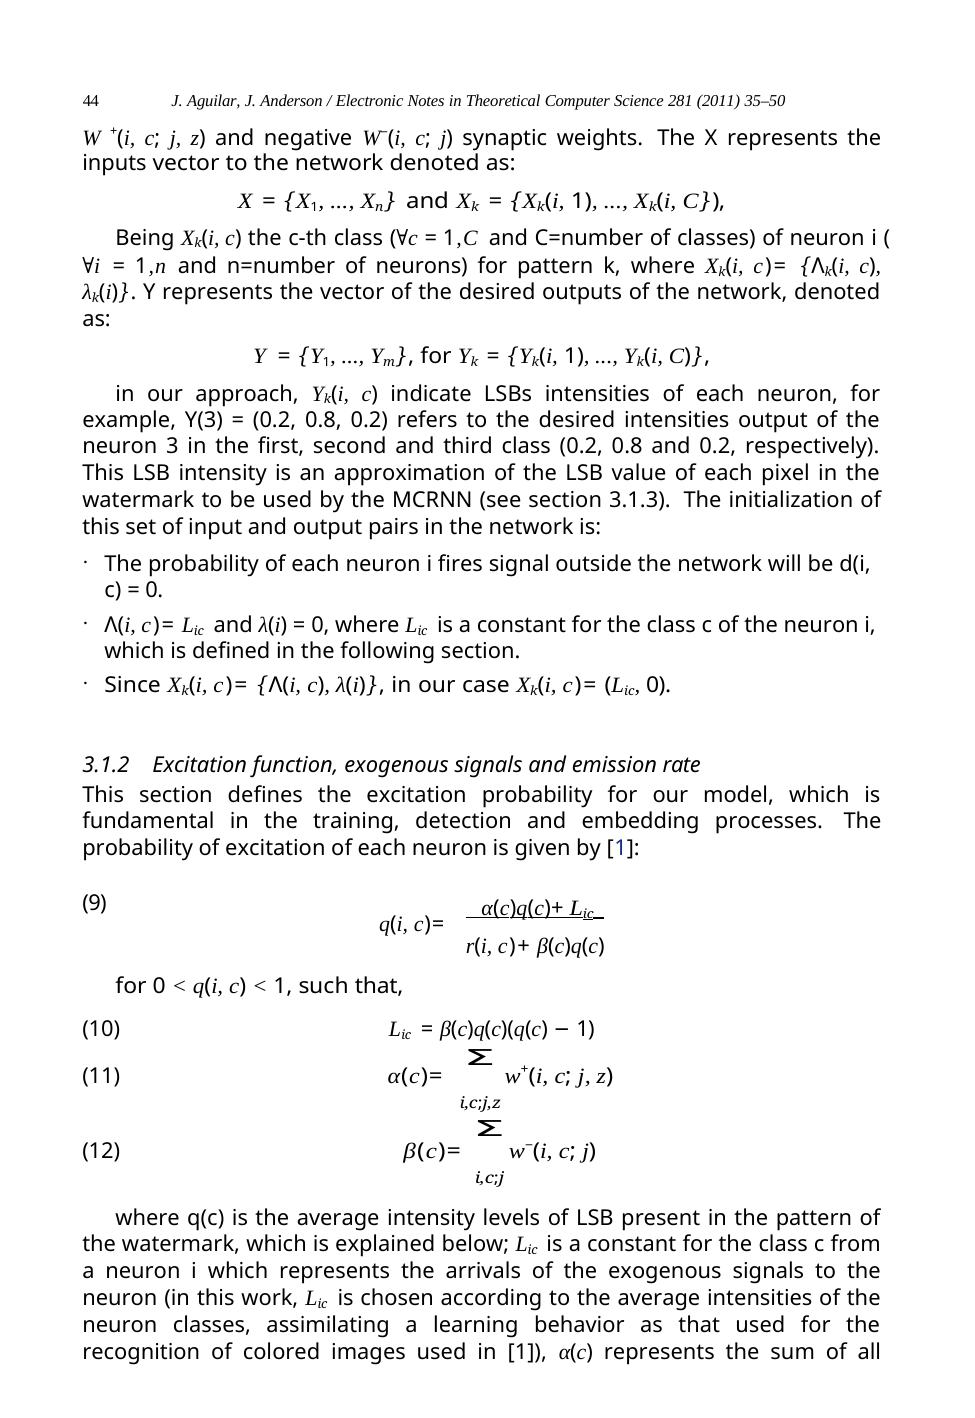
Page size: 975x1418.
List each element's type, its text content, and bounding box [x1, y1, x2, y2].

list Lic = β(c)q(c)(q(c) − 1) [82, 1013, 904, 1043]
text Y = {Y1, ..., Ym}, for Yk = {Yk(i, 1), ..., Yk(i, C)}, [71, 340, 892, 370]
list The probability of each neuron i fires signal outside the network will be d(i, c) = 0. [83, 551, 881, 604]
text q(i, c)= [379, 920, 904, 935]
text i,c;j [71, 1167, 504, 1188]
text W +(i, c; j, z) and negative W−(i, c; j) synaptic weights. The X represents the inputs vector to the network denoted as: [82, 124, 881, 177]
text α(c)q(c)+ Lic [466, 897, 904, 920]
list α(c)= w+(i, c; j, z) [82, 1059, 904, 1089]
text i,c;j,z [71, 1092, 501, 1113]
text for 0 < q(i, c) < 1, such that, [115, 970, 904, 999]
text ∀i = 1,n and n=number of neurons) for pattern k, where Xk(i, c)= {Λk(i, c), λk(i)}. Y represents the vector of the desired outputs of the network, denoted as: [82, 252, 881, 332]
list Excitation function, exogenous signals and emission rate [82, 749, 904, 779]
list Λ(i, c)= Lic and λ(i) = 0, where Lic is a constant for the class c of the neuron i, which is defined in the following section. [83, 611, 881, 665]
text (9) [82, 887, 114, 916]
text This section defines the excitation probability for our model, which is fundamental in the training, detection and embedding processes. The probability of excitation of each neuron is given by [1]: [82, 781, 881, 861]
text in our approach, Yk(i, c) indicate LSBs intensities of each neuron, for example, Y(3) = (0.2, 0.8, 0.2) refers to the desired intensities output of the neuron 3 in the first, second and third class (0.2, 0.8 and 0.2, respectively). This LSB intensity is an approximation of the LSB value of each pixel in the watermark to be used by the MCRNN (see section 3.1.3). The initialization of this set of input and output pairs in the network is: [82, 380, 881, 541]
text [82, 1204, 881, 1366]
text Being Xk(i, c) the c-th class (∀c = 1,C and C=number of classes) of neuron i ( [115, 222, 904, 251]
list β(c)= w−(i, c; j) [82, 1135, 904, 1164]
list Since Xk(i, c)= {Λ(i, c), λ(i)}, in our case Xk(i, c)= (Lic, 0). [83, 669, 904, 699]
text r(i, c)+ β(c)q(c) [466, 935, 904, 958]
text X = {X1, ..., Xn} and Xk = {Xk(i, 1), ..., Xk(i, C}), [71, 185, 892, 214]
